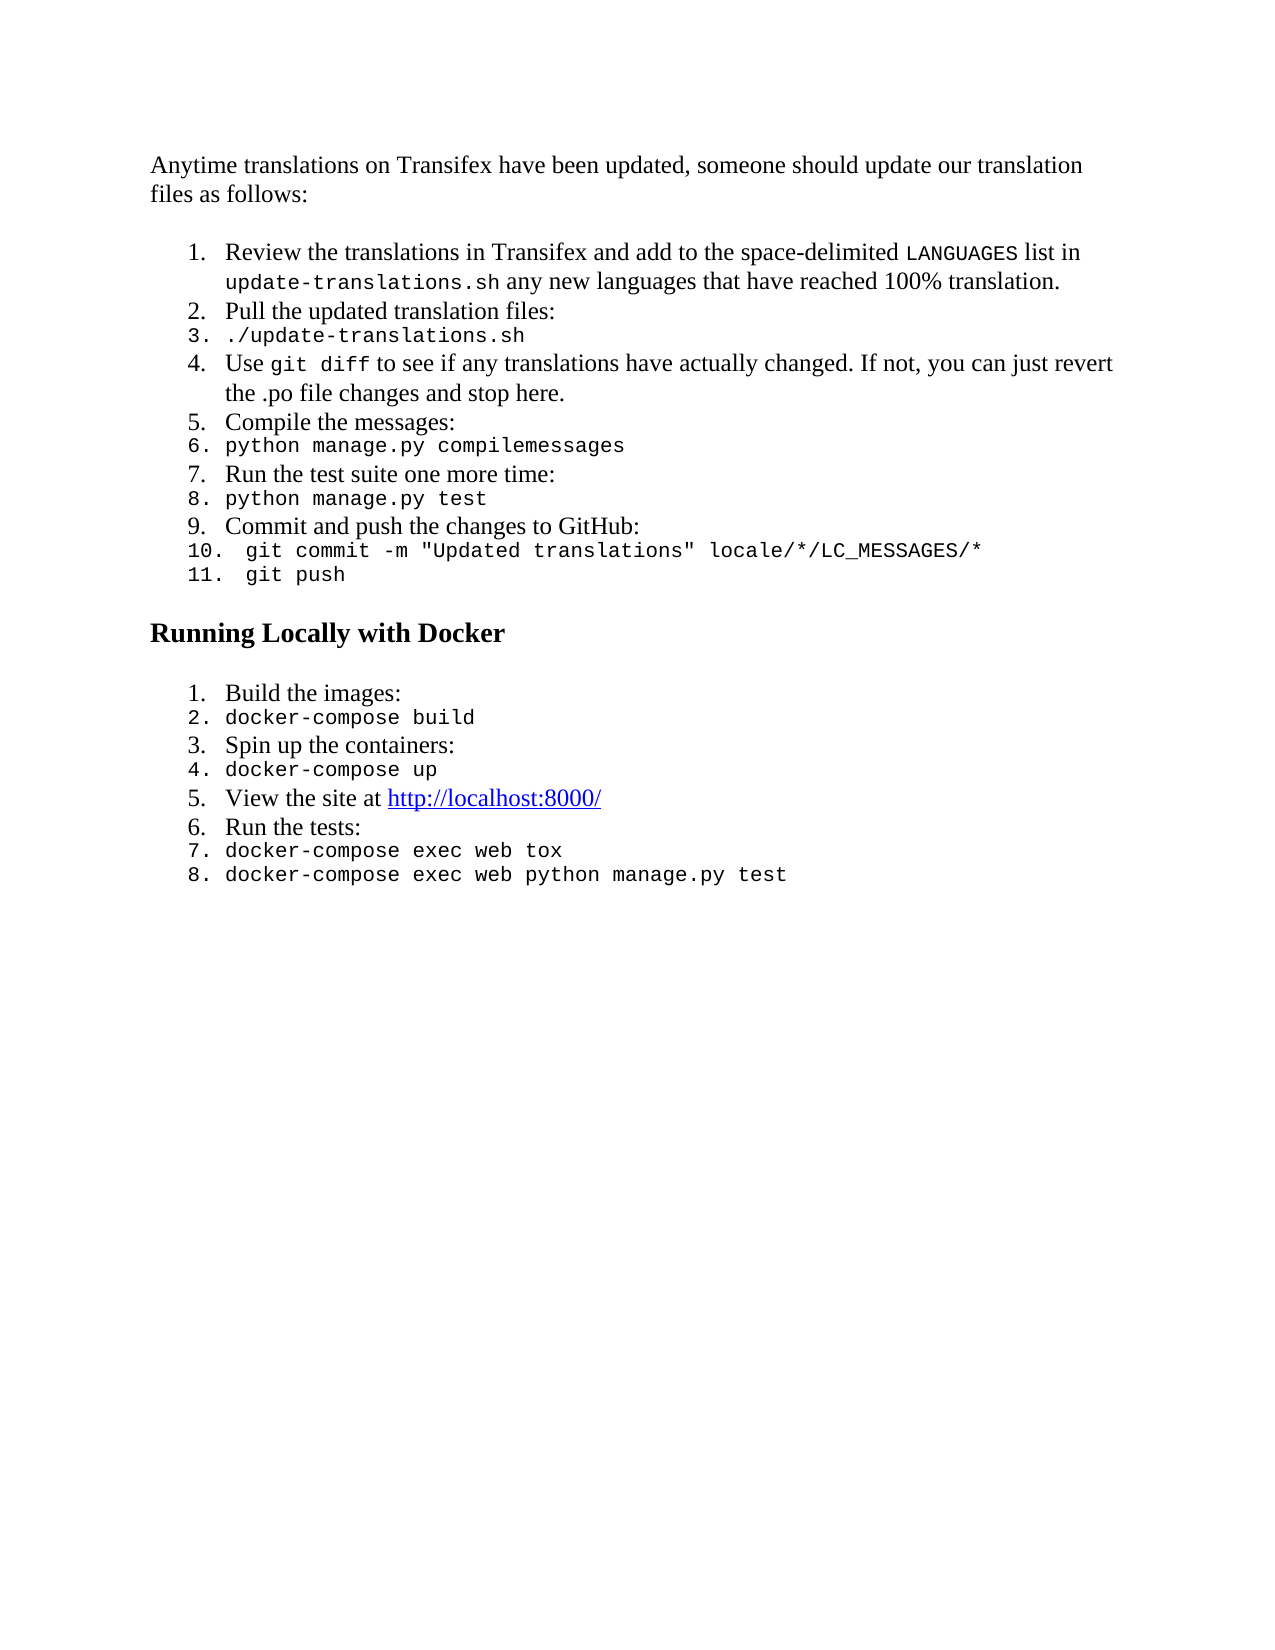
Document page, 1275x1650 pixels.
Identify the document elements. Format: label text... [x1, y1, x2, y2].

text Anytime translations on Transifex have been updated, someone should update our translation files as follows: [150, 150, 1125, 207]
list Run the test suite one more time: [187, 459, 1125, 488]
list git commit -m "Updated translations" locale/*/LC_MESSAGES/* [187, 540, 1125, 564]
list Build the images: [187, 678, 1125, 707]
list Run the tests: [187, 812, 1125, 840]
list docker-compose exec web tox [187, 840, 1125, 864]
list python manage.py compilemessages [187, 435, 1125, 459]
list ./update-translations.sh [187, 324, 1125, 348]
list docker-compose exec web python manage.py test [187, 864, 1125, 888]
list python manage.py test [187, 488, 1125, 511]
list Pull the updated translation files: [187, 296, 1125, 324]
list docker-compose up [187, 759, 1125, 783]
list View the site at http://localhost:8000/ [187, 783, 1125, 812]
list git push [187, 564, 1125, 587]
list Review the translations in Transifex and add to the space-delimited LANGUAGES list in update-translations.sh any new languages that have reached 100% translation. [187, 237, 1125, 296]
text Running Locally with Docker [150, 617, 1125, 649]
list docker-compose build [187, 707, 1125, 731]
list Compile the messages: [187, 407, 1125, 435]
list Spin up the containers: [187, 731, 1125, 759]
list Use git diff to see if any translations have actually changed. If not, you can just revert the .po file changes and stop here. [187, 348, 1125, 407]
list Commit and push the changes to GitHub: [187, 511, 1125, 540]
